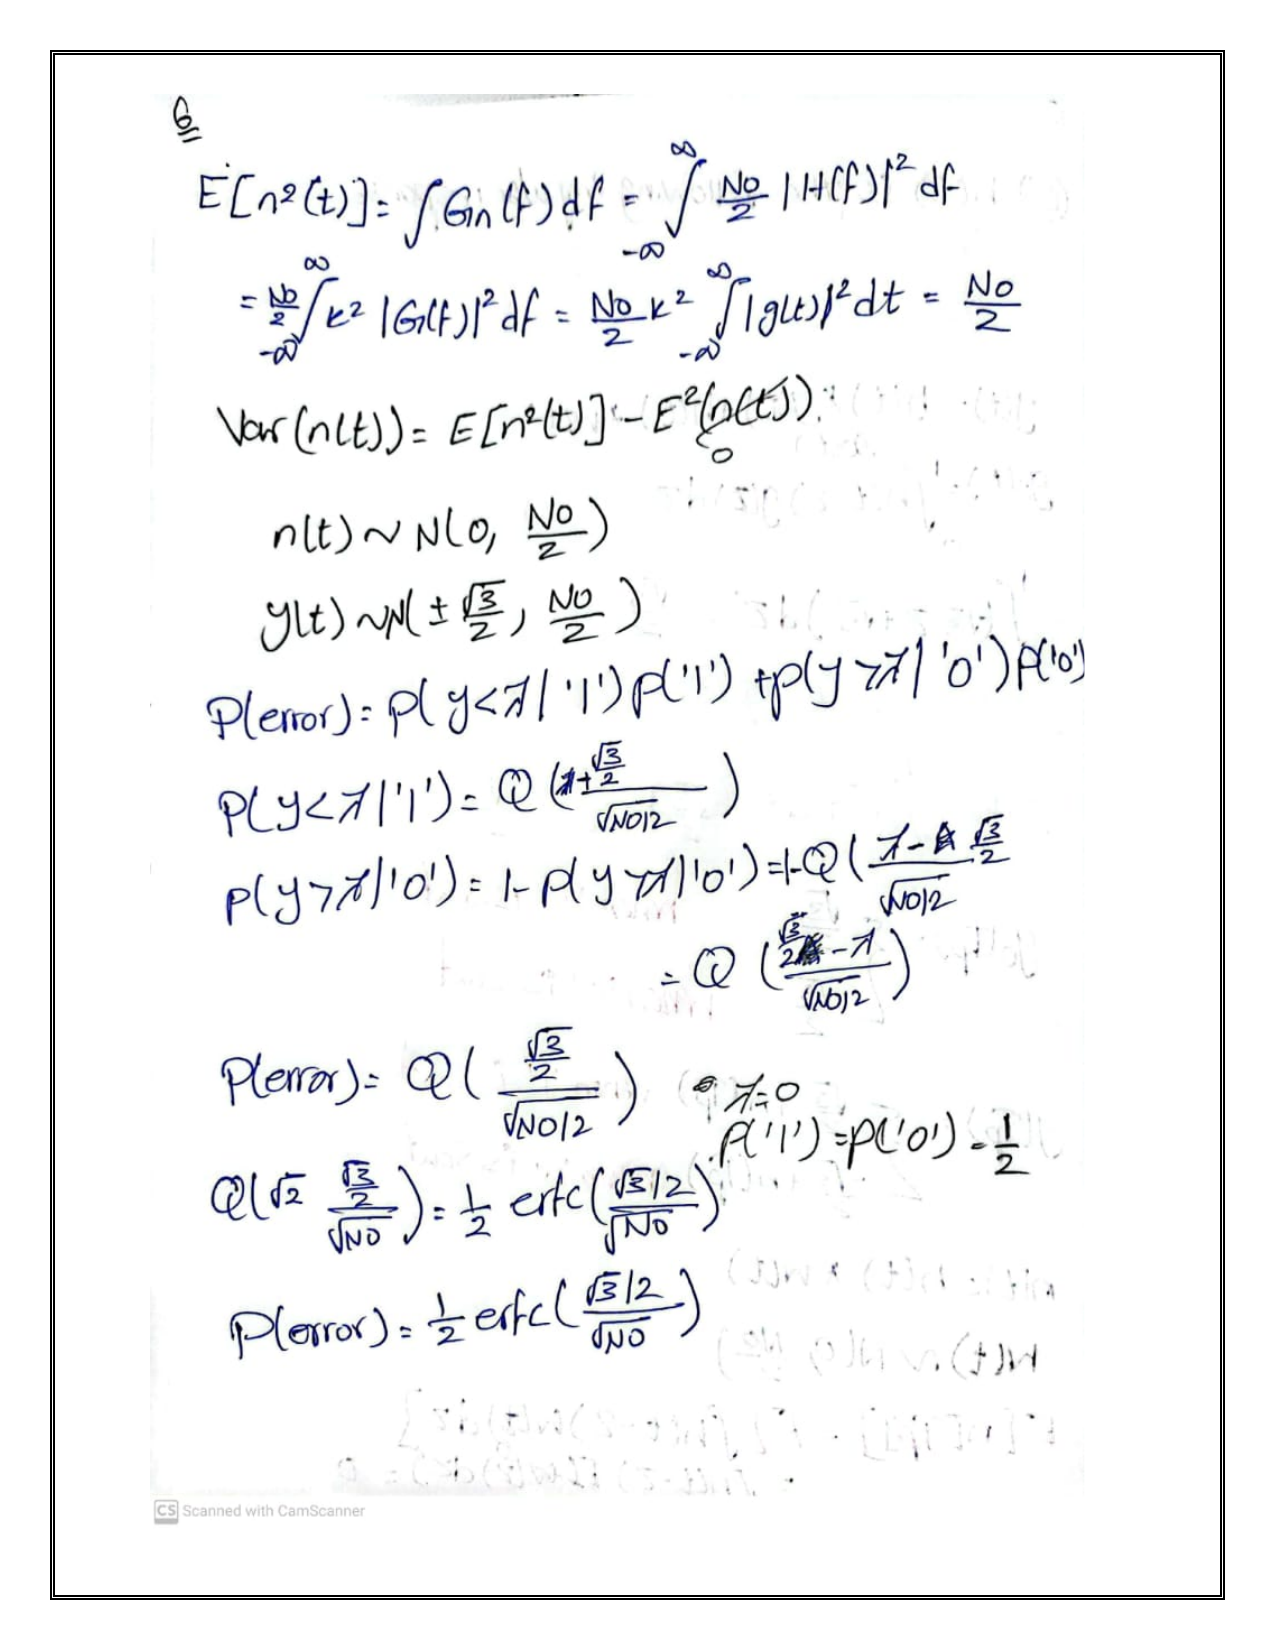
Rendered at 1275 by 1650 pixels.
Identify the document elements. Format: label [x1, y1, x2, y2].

picture [150, 94, 1085, 1529]
